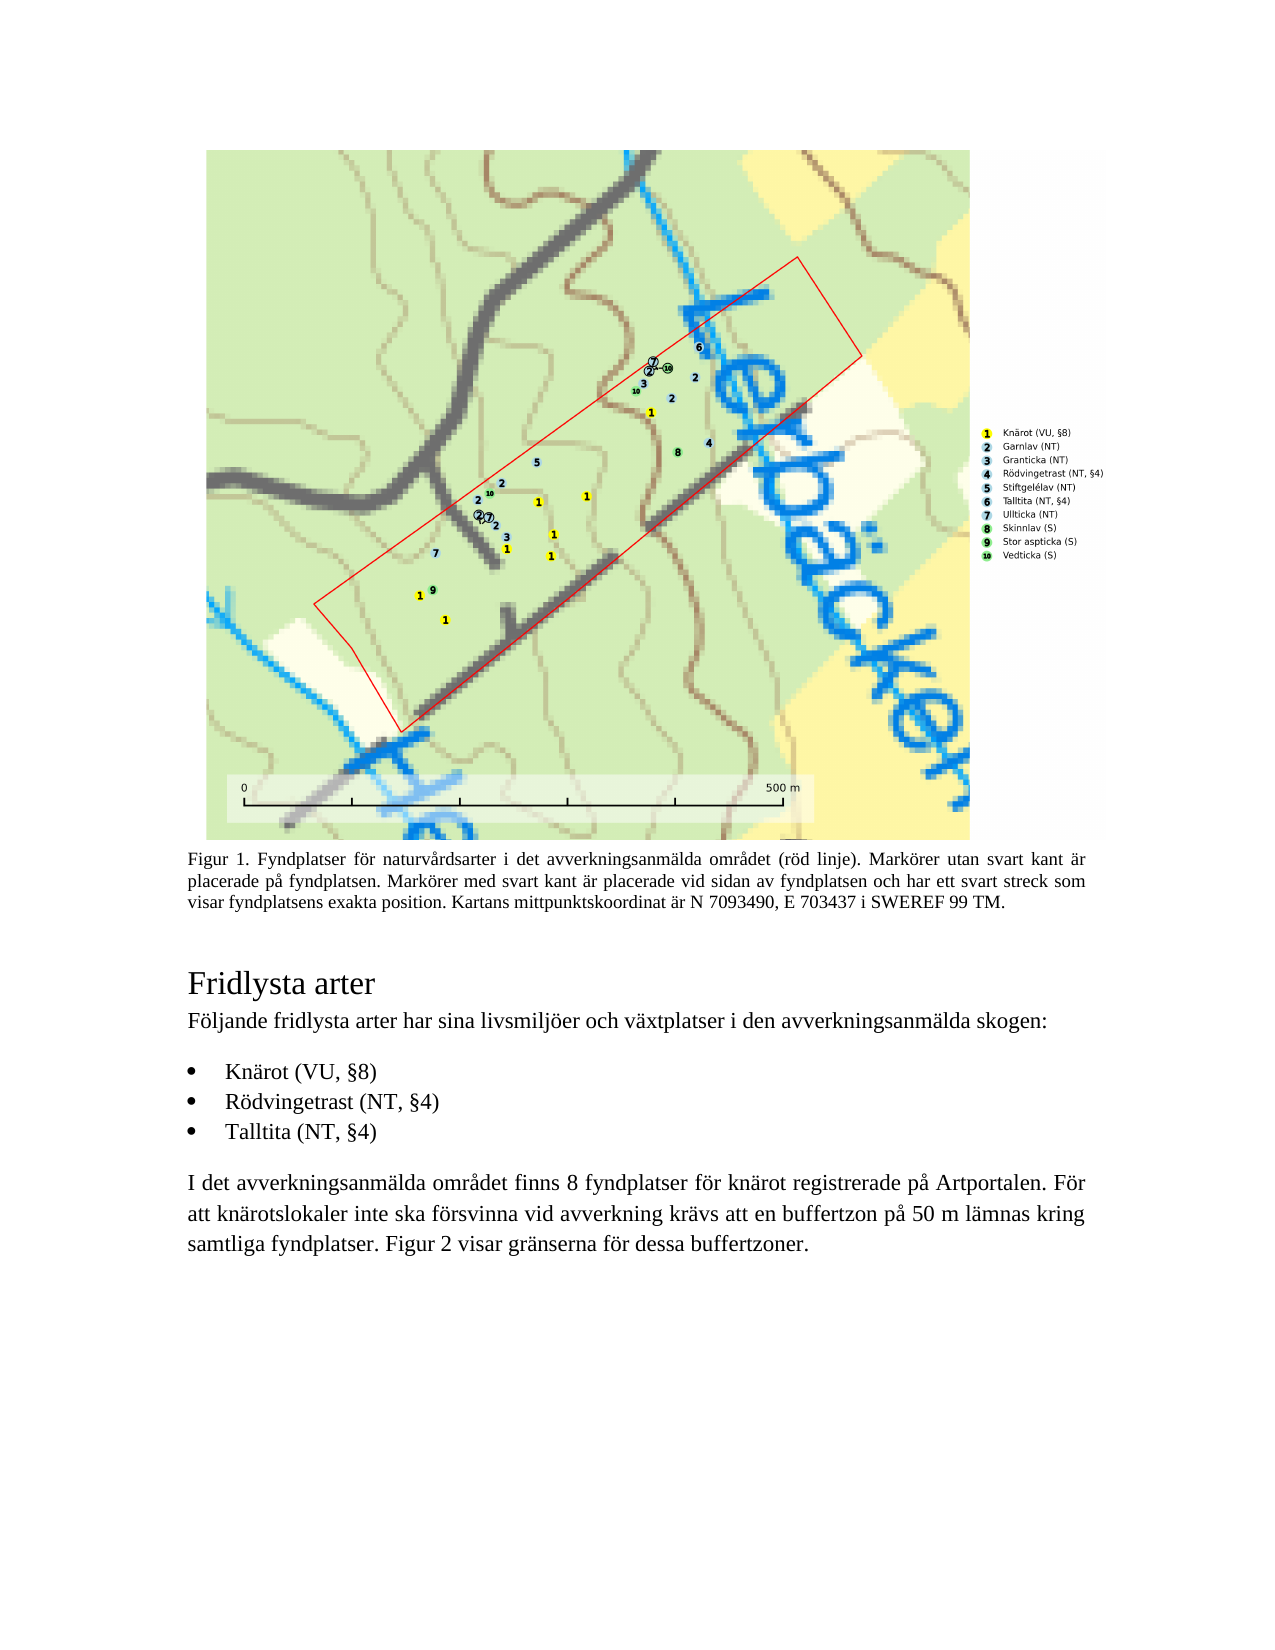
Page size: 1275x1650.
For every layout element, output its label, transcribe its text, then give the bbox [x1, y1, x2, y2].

picture [206, 150, 1107, 840]
list Knärot (VU, §8) [187, 1058, 1087, 1084]
text Följande fridlysta arter har sina livsmiljöer och växtplatser i den avverkningsanmälda skogen: [187, 1007, 1087, 1033]
list Talltita (NT, §4) [187, 1118, 1087, 1145]
text I det avverkningsanmälda området finns 8 fyndplatser för knärot registrerade på Artportalen. För att knärotslokaler inte ska försvinna vid avverkning krävs att en buffertzon på 50 m lämnas kring samtliga fyndplatser. Figur 2 visar gränserna för dessa buffertzoner. [187, 1169, 1087, 1256]
subtitle Fridlysta arter [187, 963, 1087, 1001]
text Figur 1. Fyndplatser för naturvårdsarter i det avverkningsanmälda området (röd linje). Markörer utan svart kant är placerade på fyndplatsen. Markörer med svart kant är placerade vid sidan av fyndplatsen och har ett svart streck som visar fyndplatsens exakta position. Kartans mittpunktskoordinat är N 7093490, E 703437 i SWEREF 99 TM. [187, 848, 1087, 913]
list Rödvingetrast (NT, §4) [187, 1088, 1087, 1114]
